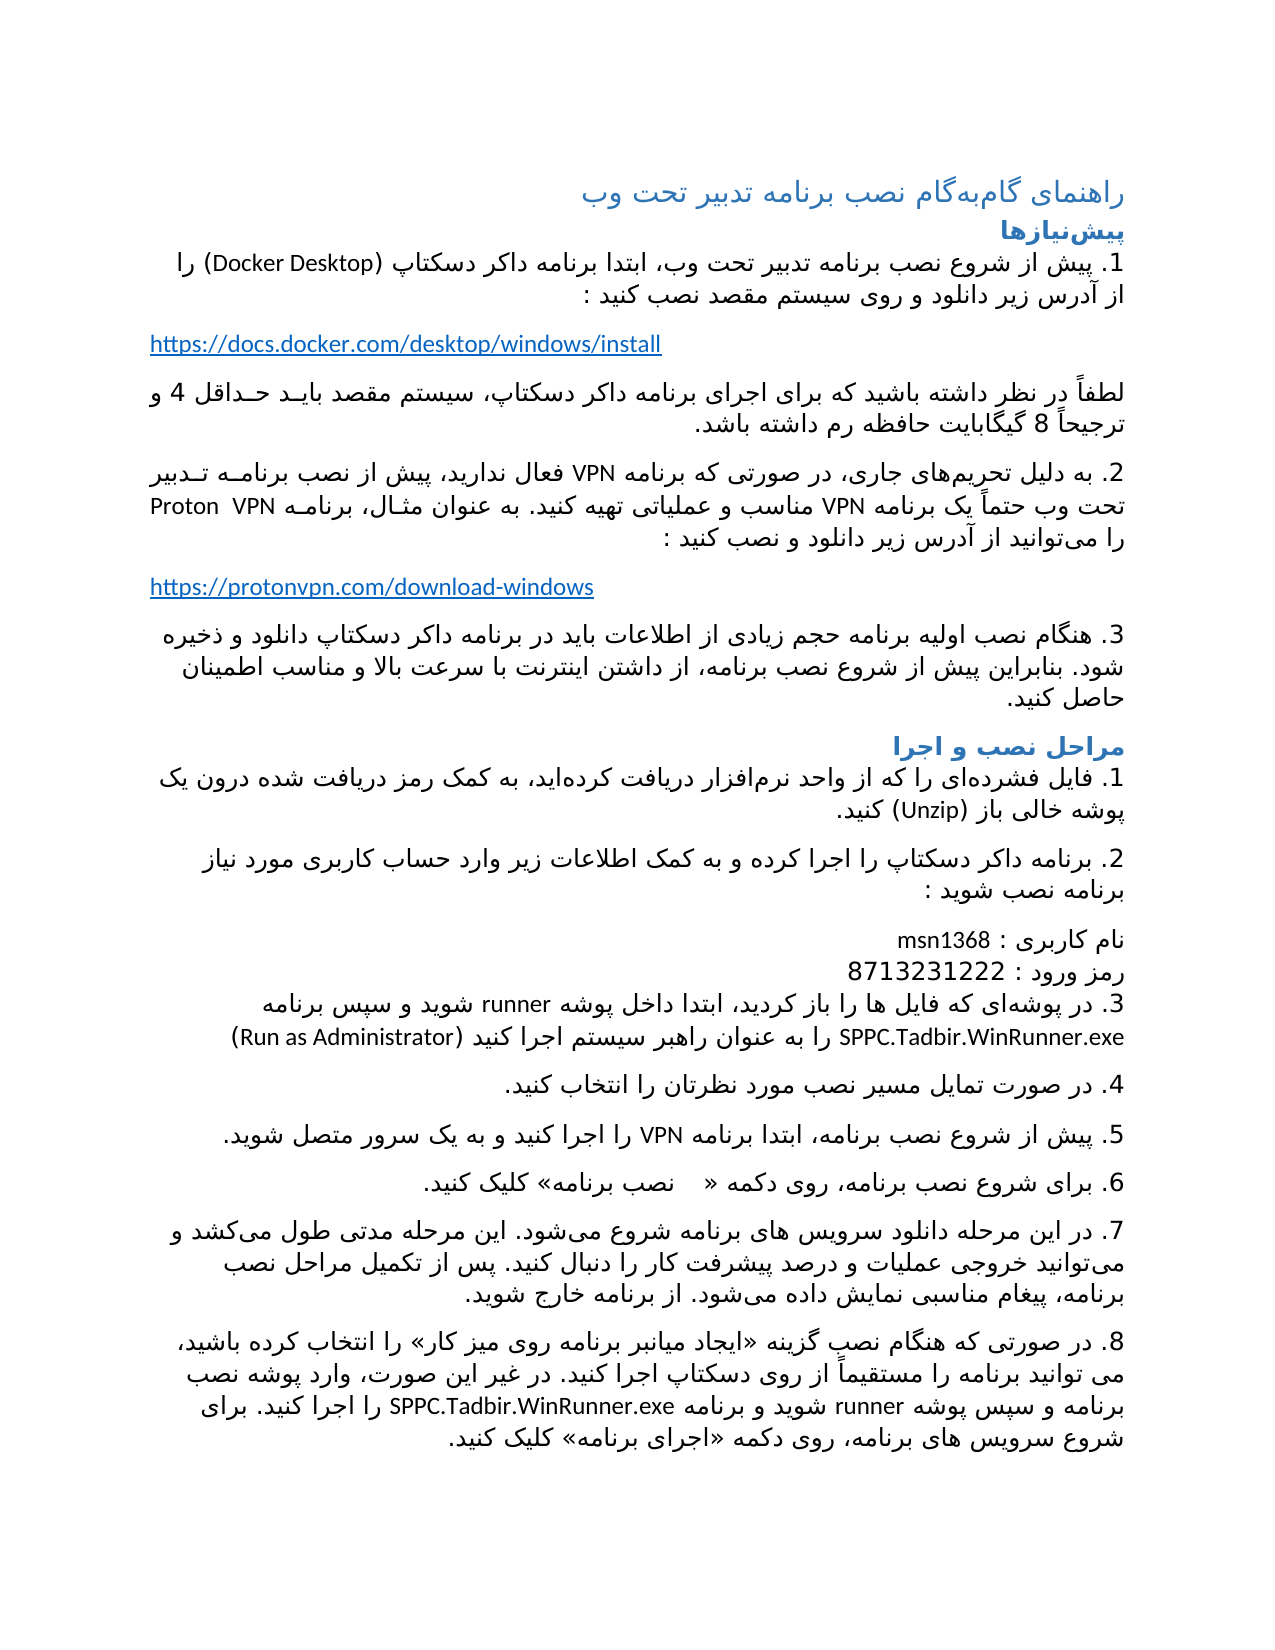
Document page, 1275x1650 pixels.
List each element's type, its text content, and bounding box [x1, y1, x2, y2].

subtitle مراحل نصب و اجرا [150, 732, 1125, 761]
text 3. در پوشه‌ای که فایل ها را باز کردید، ابتدا داخل پوشه runner شوید و سپس برنامه SPPC.Tadbir.WinRunner.exe را به عنوان راهبر سیستم اجرا کنید (Run as Administrator) [150, 988, 1125, 1052]
text 4. در صورت تمایل مسیر نصب مورد نظرتان را انتخاب کنید. [150, 1071, 1125, 1100]
text 1. فایل فشرده‌ای را که از واحد نرم‌افزار دریافت کرده‌اید، به کمک رمز دریافت شده درون یک پوشه خالی باز (Unzip) کنید. [150, 763, 1125, 825]
text https://protonvpn.com/download-windows [150, 571, 1125, 602]
subtitle پیش‌نیازها [150, 216, 1125, 245]
text رمز ورود : 8713231222 [150, 957, 1125, 986]
text https://docs.docker.com/desktop/windows/install [150, 328, 1125, 359]
text نام کاربری : msn1368 [150, 924, 1125, 954]
text 5. پیش از شروع نصب برنامه، ابتدا برنامه VPN را اجرا کنید و به یک سرور متصل شوید. [150, 1119, 1125, 1149]
text 2. به دلیل تحریم‌های جاری، در صورتی که برنامه VPN فعال ندارید، پیش از نصب برنامه تدبیر تحت وب حتماً یک برنامه VPN مناسب و عملیاتی تهیه کنید. به عنوان مثال، برنامه Proton VPN را می‌توانید از آدرس زیر دانلود و نصب کنید : [150, 457, 1125, 552]
text لطفاً در نظر داشته باشید که برای اجرای برنامه داکر دسکتاپ، سیستم مقصد باید حداقل 4 و ترجیحاً 8 گیگابایت حافظه رم داشته باشد. [150, 378, 1125, 438]
text 1. پیش از شروع نصب برنامه تدبیر تحت وب، ابتدا برنامه داکر دسکتاپ (Docker Desktop) را از آدرس زیر دانلود و روی سیستم مقصد نصب کنید : [150, 247, 1125, 309]
text 2. برنامه داکر دسکتاپ را اجرا کرده و به کمک اطلاعات زیر وارد حساب کاربری مورد نیاز برنامه نصب شوید : [150, 844, 1125, 905]
text 3. هنگام نصب اولیه برنامه حجم زیادی از اطلاعات باید در برنامه داکر دسکتاپ دانلود و ذخیره شود. بنابراین پیش از شروع نصب برنامه، از داشتن اینترنت با سرعت بالا و مناسب اطمینان حاصل کنید. [150, 621, 1125, 713]
text 6. برای شروع نصب برنامه، روی دکمه « نصب برنامه» کلیک کنید. [150, 1168, 1125, 1198]
subtitle راهنمای گام‌به‌گام نصب برنامه تدبیر تحت وب [150, 175, 1125, 209]
